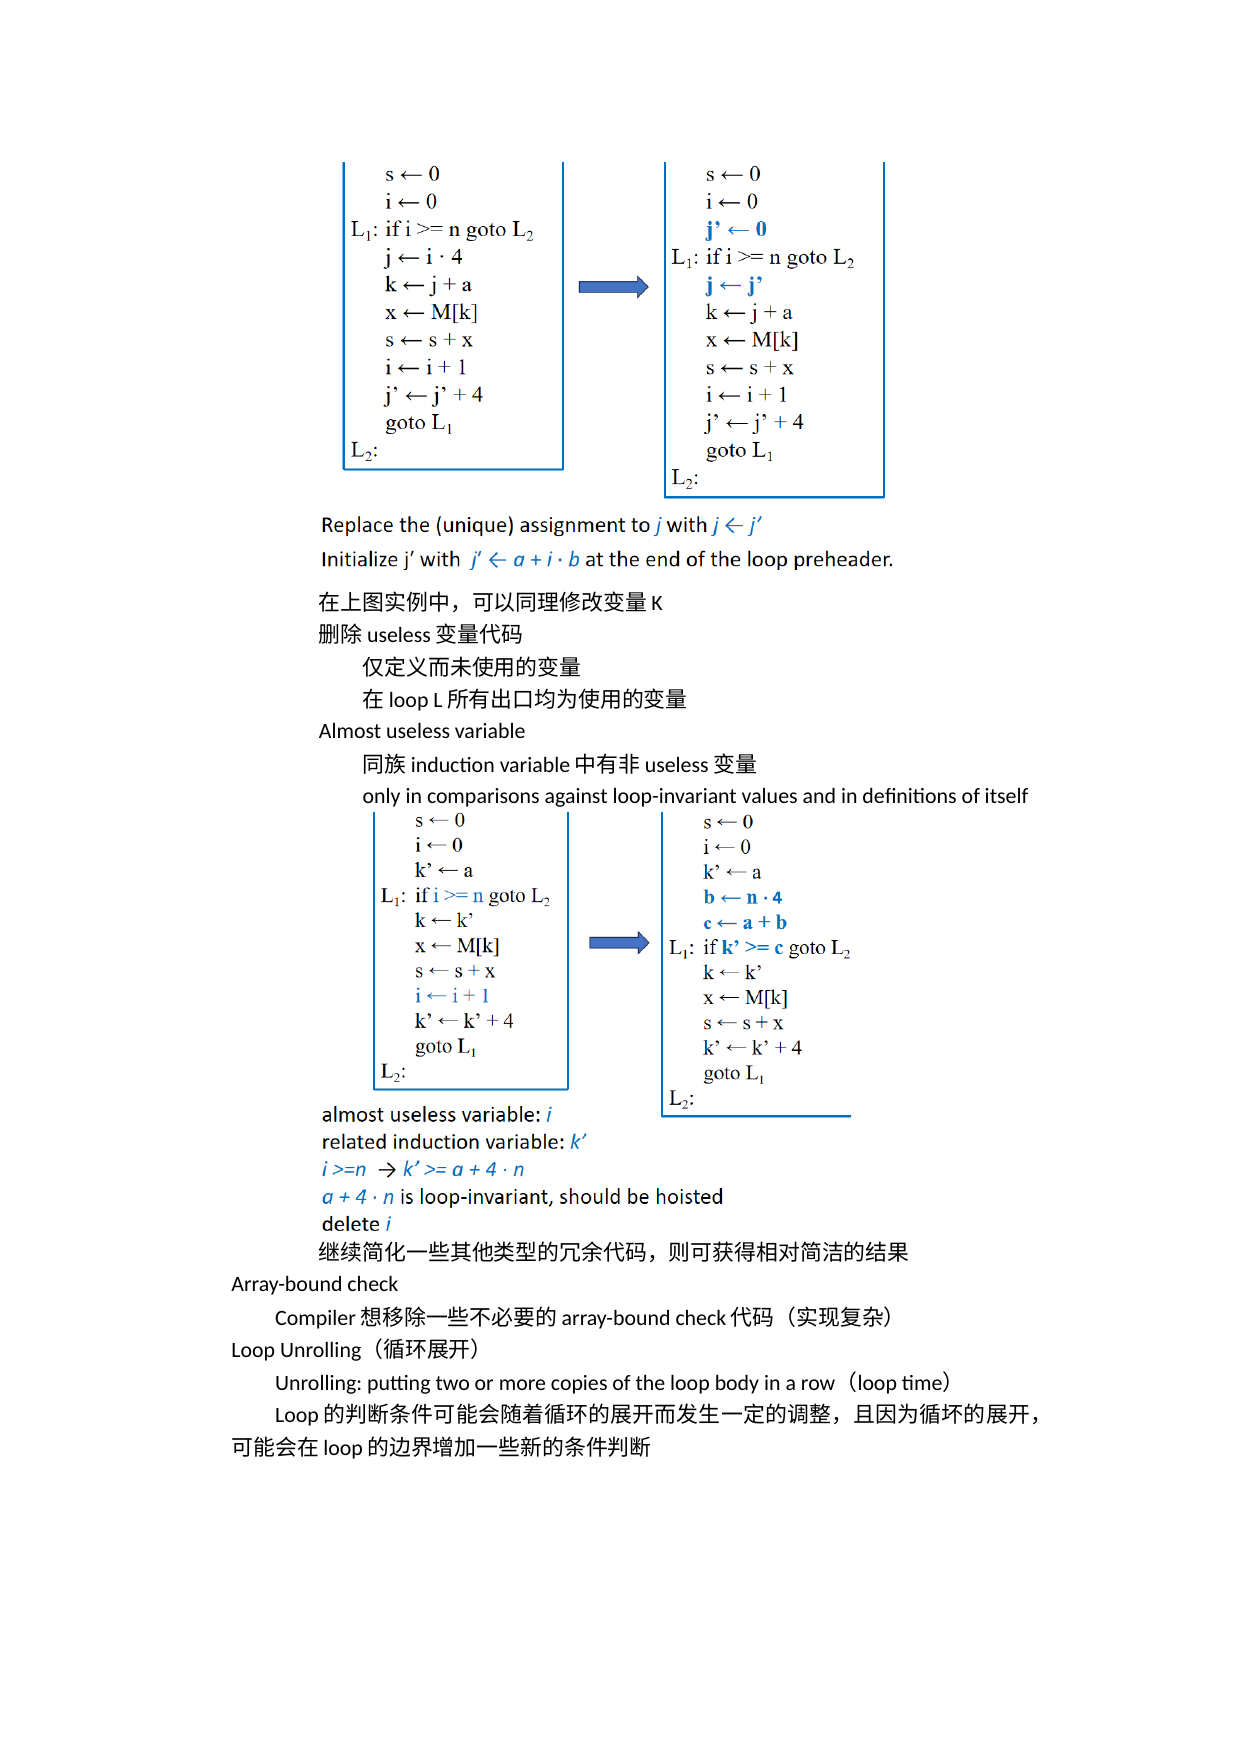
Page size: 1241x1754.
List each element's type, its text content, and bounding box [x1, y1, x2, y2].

text 仅定义而未使用的变量 [319, 649, 1053, 682]
text 在上图实例中，可以同理修改变量K [275, 584, 1053, 617]
text Loop的判断条件可能会随着循环的展开而发生一定的调整，且因为循坏的展开，可能会在loop的边界增加一些新的条件判断 [231, 1397, 1053, 1462]
text Almost useless variable [275, 714, 1053, 747]
text 在loop L所有出口均为使用的变量 [319, 682, 1053, 714]
text Array-bound check [187, 1267, 1053, 1299]
picture [318, 162, 893, 570]
text 继续简化一些其他类型的冗余代码，则可获得相对简洁的结果 [275, 1234, 1053, 1267]
text Compiler想移除一些不必要的array-bound check代码（实现复杂） [231, 1299, 1053, 1332]
text Loop Unrolling（循环展开） [187, 1332, 1053, 1364]
text Unrolling: putting two or more copies of the loop body in a row（loop time） [231, 1364, 1053, 1397]
picture [318, 812, 852, 1233]
text only in comparisons against loop-invariant values and in deﬁnitions of itself [319, 779, 1053, 812]
text 同族induction variable中有非useless变量 [319, 747, 1053, 779]
text 删除useless变量代码 [275, 617, 1053, 649]
